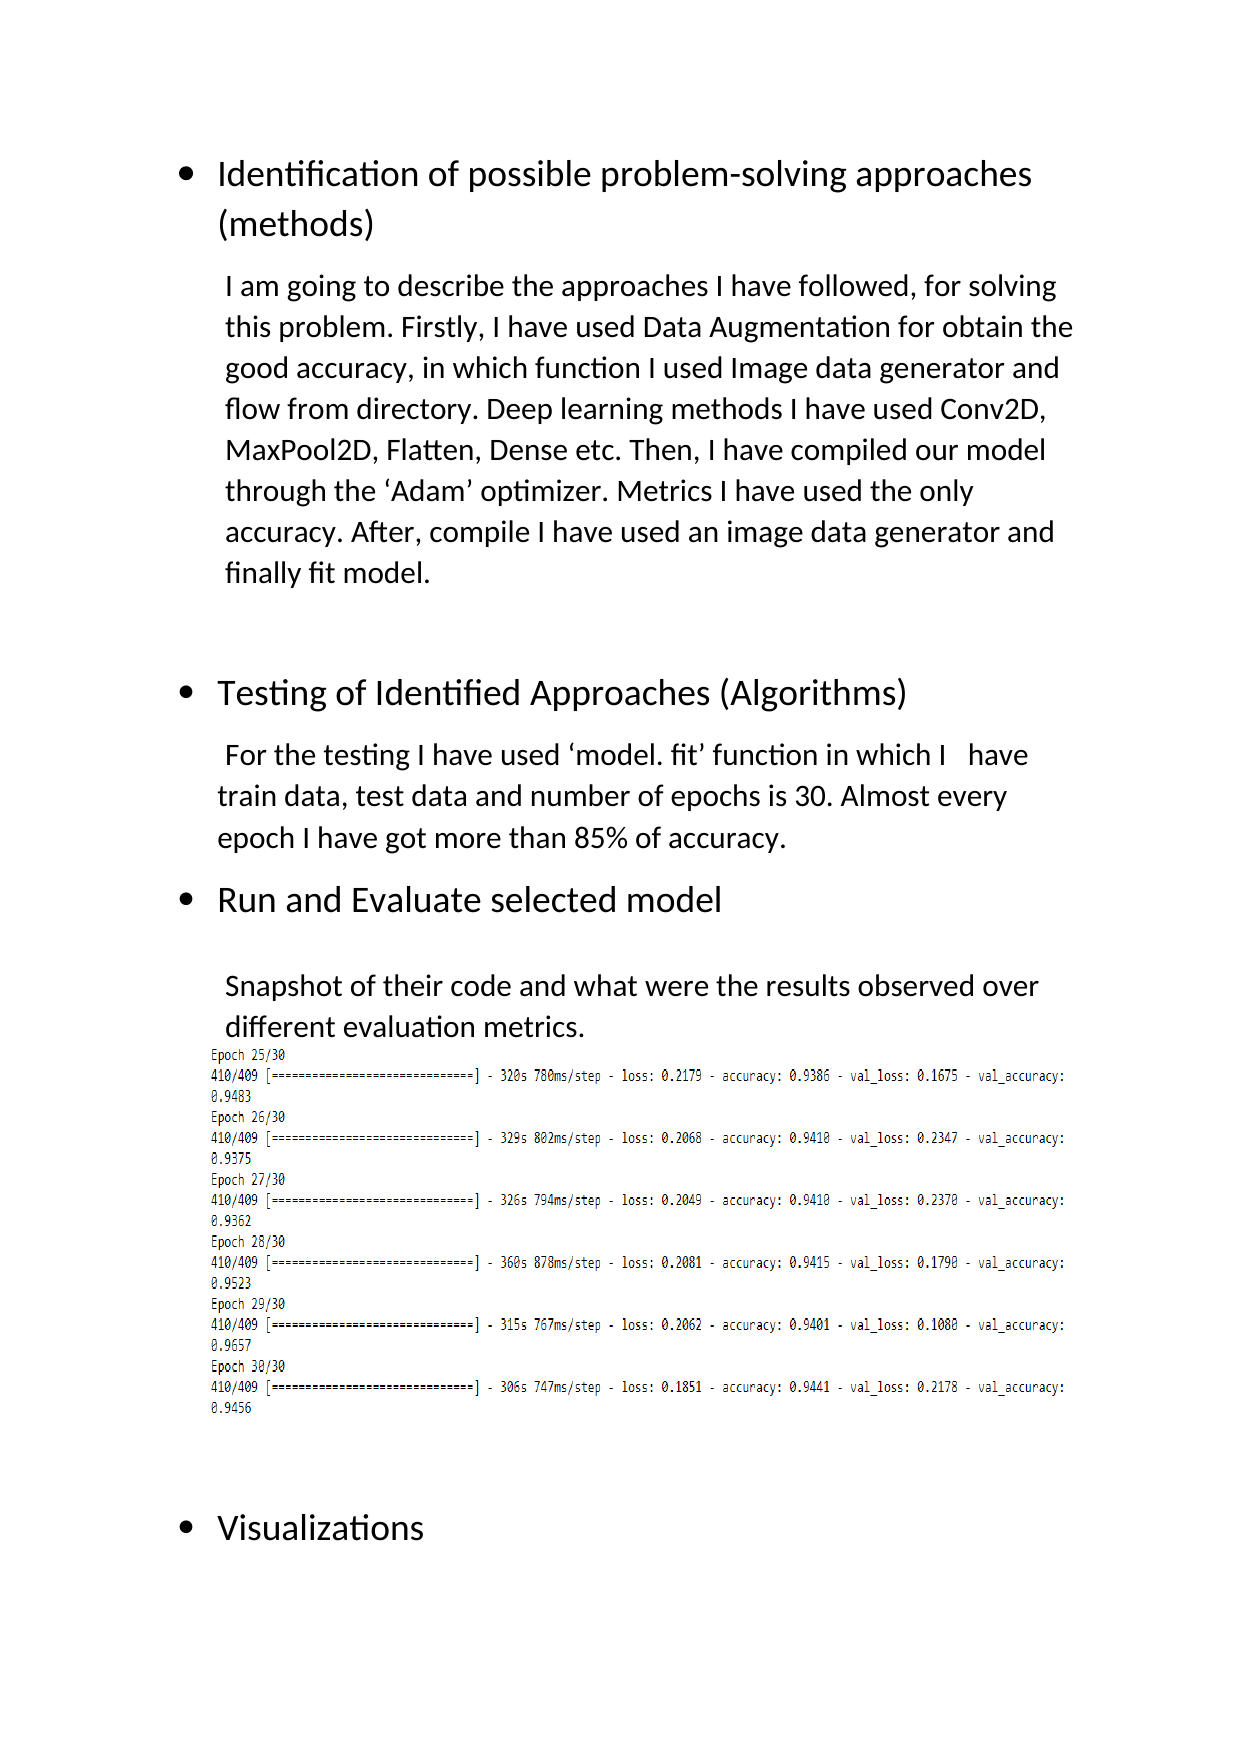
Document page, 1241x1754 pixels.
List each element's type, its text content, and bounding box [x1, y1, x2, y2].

list Visualizations [179, 1504, 1090, 1550]
list Testing of Identified Approaches (Algorithms) [179, 669, 1090, 715]
list Run and Evaluate selected model [179, 876, 1090, 921]
list Snapshot of their code and what were the results observed over different evaluation metrics. [225, 966, 1090, 1045]
picture [209, 1048, 1072, 1430]
text For the testing I have used ‘model. fit’ function in which I have train data, test data and number of epochs is 30. Almost every epoch I have got more than 85% of accuracy. [217, 735, 1090, 856]
list Identification of possible problem-solving approaches (methods) [179, 150, 1090, 245]
text I am going to describe the approaches I have followed, for solving this problem. Firstly, I have used Data Augmentation for obtain the good accuracy, in which function I used Image data generator and flow from directory. Deep learning methods I have used Conv2D, MaxPool2D, Flatten, Dense etc. Then, I have compiled our model through the ‘Adam’ optimizer. Metrics I have used the only accuracy. After, compile I have used an image data generator and finally fit model. [225, 266, 1090, 592]
